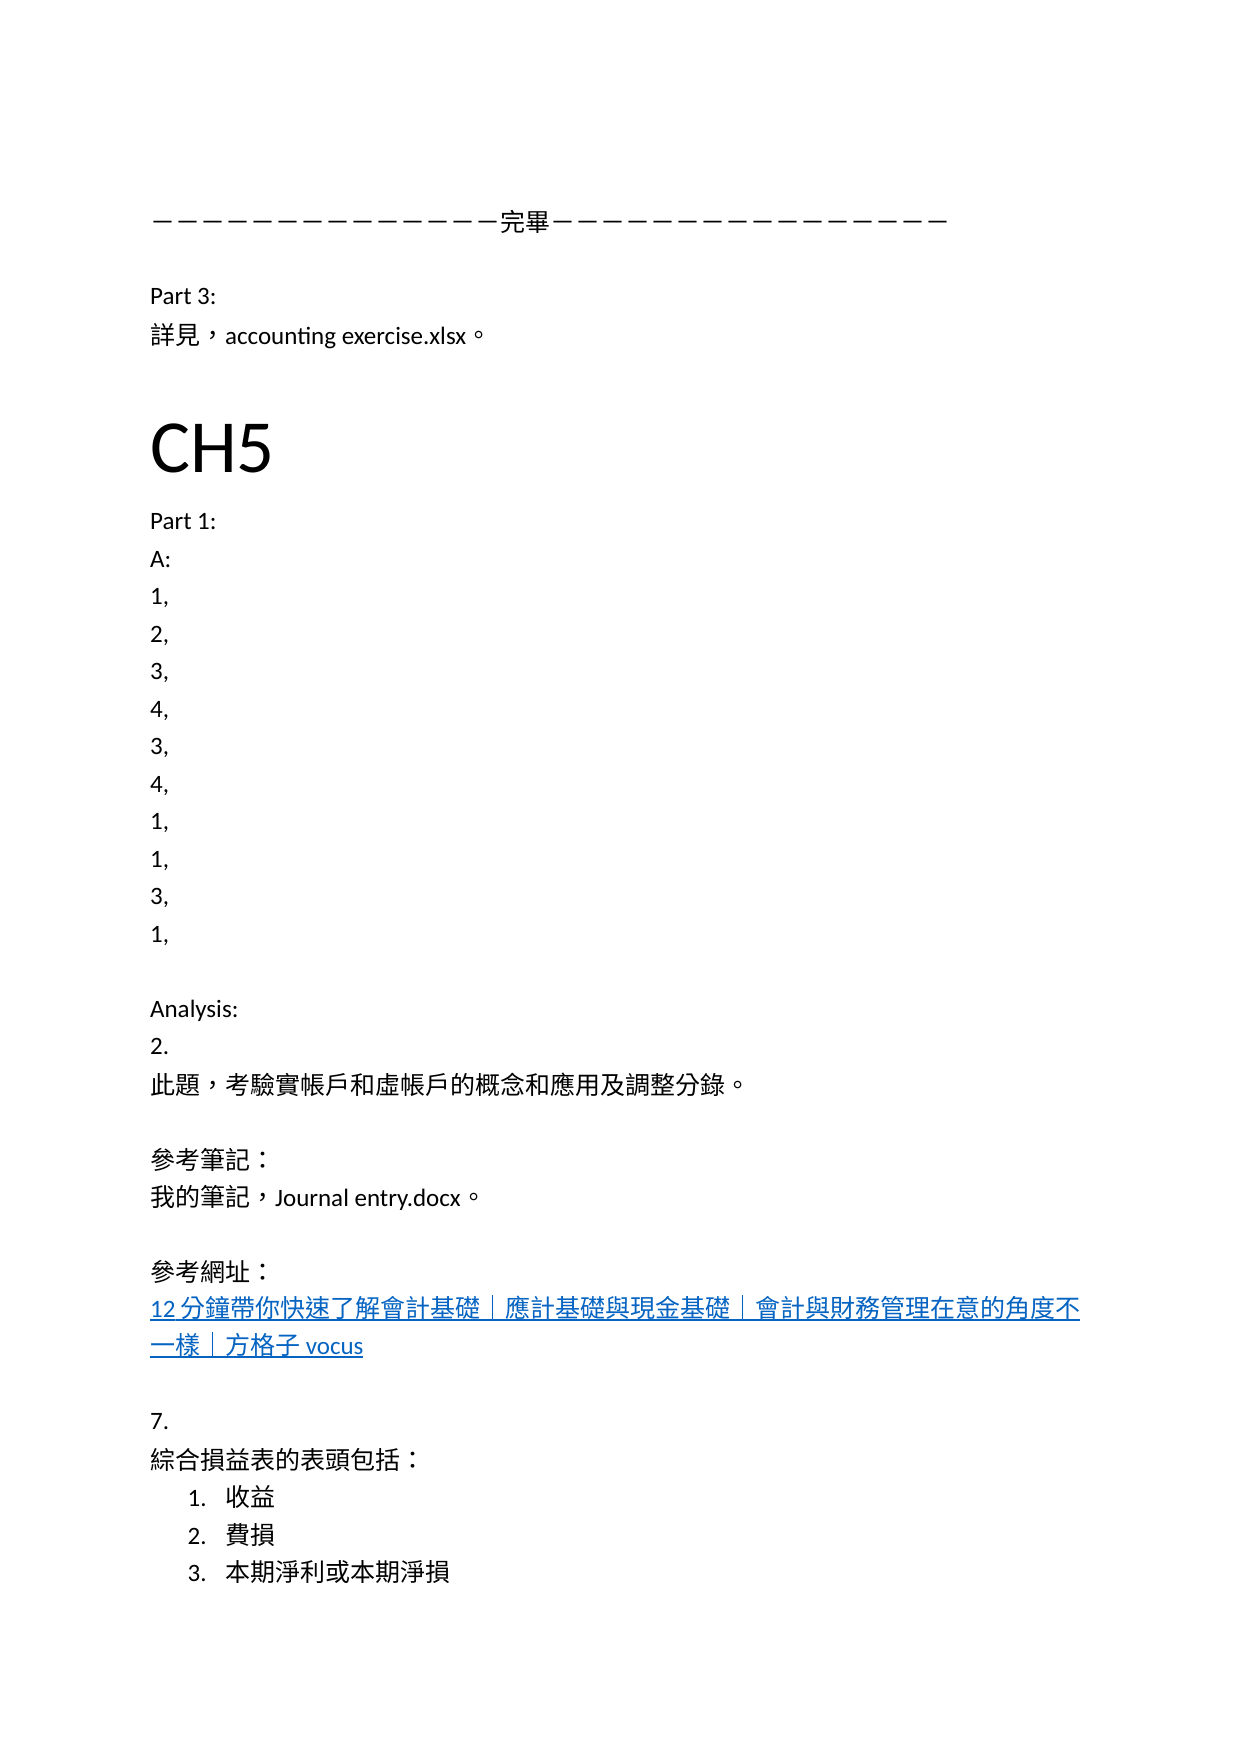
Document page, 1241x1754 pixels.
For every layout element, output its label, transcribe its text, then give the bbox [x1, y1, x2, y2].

text Part 3: [150, 277, 1090, 314]
text 此題，考驗實帳戶和虛帳戶的概念和應用及調整分錄。 [150, 1064, 1090, 1102]
list 收益 [187, 1477, 1090, 1514]
text 綜合損益表的表頭包括： [150, 1439, 1090, 1477]
list 本期淨利或本期淨損 [187, 1552, 1090, 1589]
text 詳見，accounting exercise.xlsx。 [150, 314, 1090, 352]
text 1, [150, 914, 1090, 952]
text 3, [150, 877, 1090, 914]
text 參考網址： [150, 1252, 1090, 1289]
text 2. [150, 1027, 1090, 1064]
text A: [150, 539, 1090, 577]
text 1, [150, 802, 1090, 839]
text 參考筆記： [150, 1139, 1090, 1177]
text －－－－－－－－－－－－－－完畢－－－－－－－－－－－－－－－－ [150, 202, 1090, 239]
list 費損 [187, 1514, 1090, 1552]
text 7. [150, 1402, 1090, 1439]
text 1, [150, 577, 1090, 614]
text 2, [150, 614, 1090, 652]
text 3, [150, 727, 1090, 764]
text Analysis: [150, 989, 1090, 1027]
text CH5 [150, 389, 1090, 502]
text 3, [150, 652, 1090, 689]
text 4, [150, 764, 1090, 802]
text Part 1: [150, 502, 1090, 539]
text 1, [150, 839, 1090, 877]
text 我的筆記，Journal entry.docx。 [150, 1177, 1090, 1214]
text 4, [150, 689, 1090, 727]
text 12分鐘帶你快速了解會計基礎｜應計基礎與現金基礎｜會計與財務管理在意的角度不一樣｜方格子 vocus [150, 1289, 1090, 1364]
